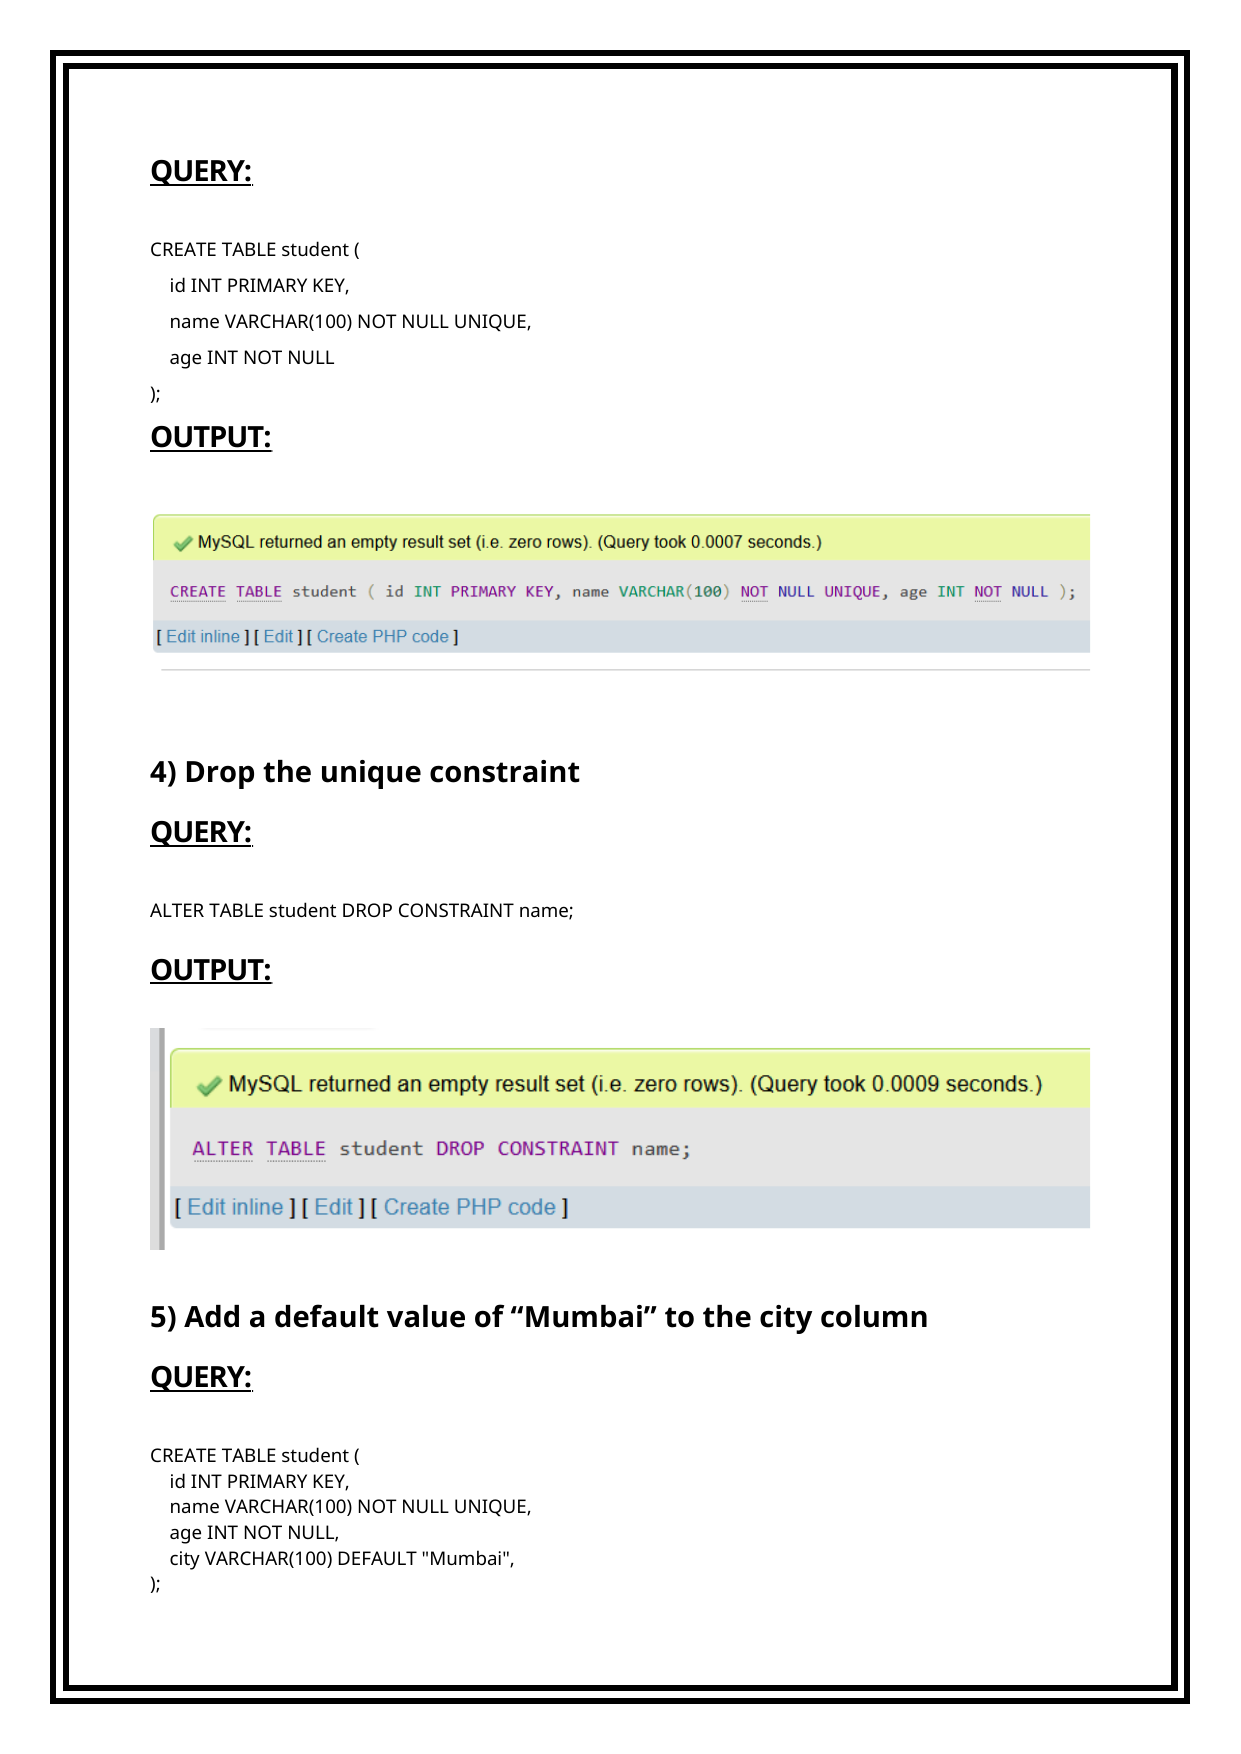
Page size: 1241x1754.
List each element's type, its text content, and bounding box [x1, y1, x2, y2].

text id INT PRIMARY KEY, [150, 1468, 1090, 1494]
text OUTPUT: [150, 949, 1090, 988]
text age INT NOT NULL, [150, 1519, 1090, 1545]
text 5) Add a default value of “Mumbai” to the city column [150, 1297, 1090, 1336]
picture [150, 502, 1091, 686]
text ALTER TABLE student DROP CONSTRAINT name; [150, 898, 1090, 923]
text ); [150, 380, 1090, 406]
text ); [150, 1570, 1090, 1596]
text QUERY: [150, 1356, 1090, 1396]
text QUERY: [150, 811, 1090, 851]
text CREATE TABLE student ( [150, 1443, 1090, 1468]
text CREATE TABLE student ( [150, 237, 1090, 262]
text city VARCHAR(100) DEFAULT "Mumbai", [150, 1545, 1090, 1570]
text 4) Drop the unique constraint [150, 752, 1090, 791]
text id INT PRIMARY KEY, [150, 272, 1090, 298]
text age INT NOT NULL [150, 344, 1090, 370]
text name VARCHAR(100) NOT NULL UNIQUE, [150, 1494, 1090, 1519]
text OUTPUT: [150, 416, 1090, 456]
text name VARCHAR(100) NOT NULL UNIQUE, [150, 308, 1090, 334]
text QUERY: [150, 150, 1090, 190]
picture [150, 1028, 1091, 1250]
